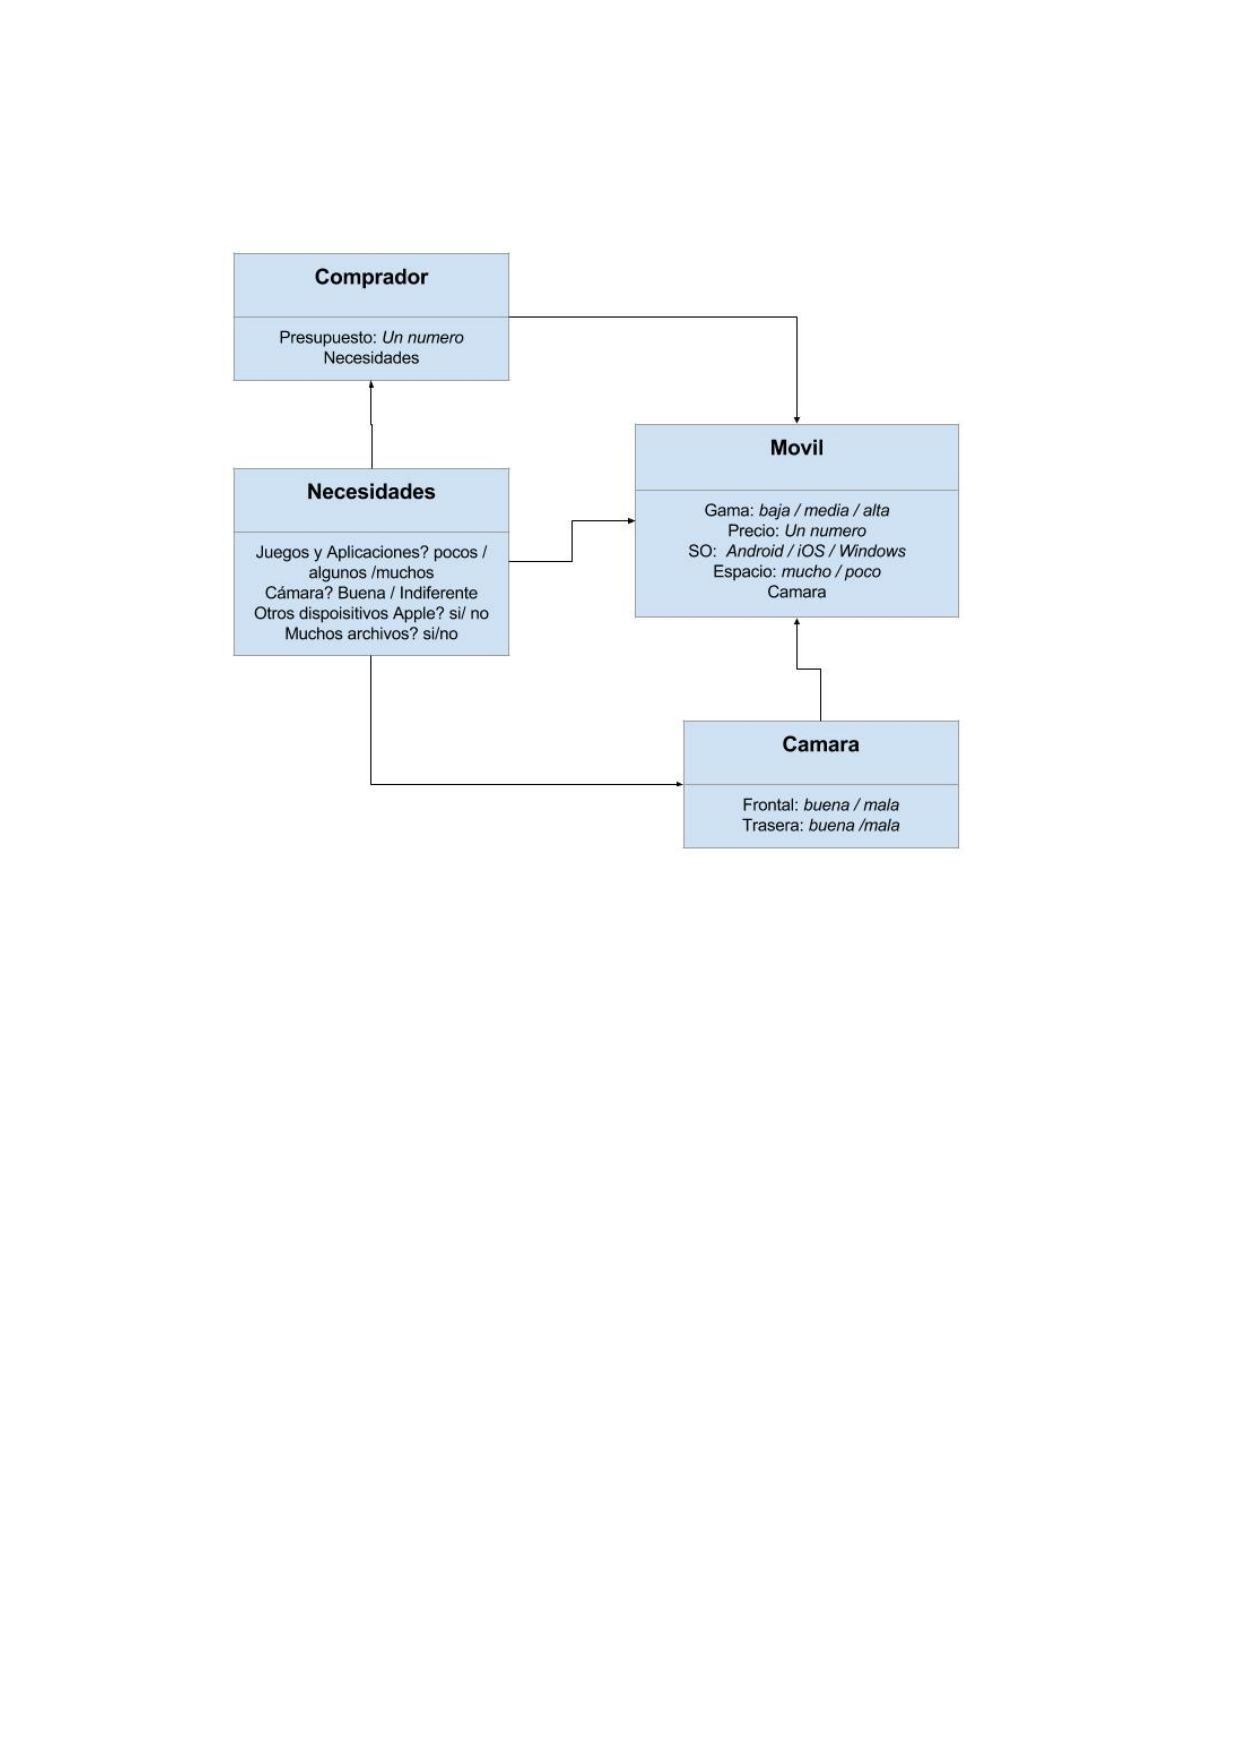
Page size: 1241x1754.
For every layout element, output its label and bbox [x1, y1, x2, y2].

picture [150, 150, 1235, 964]
